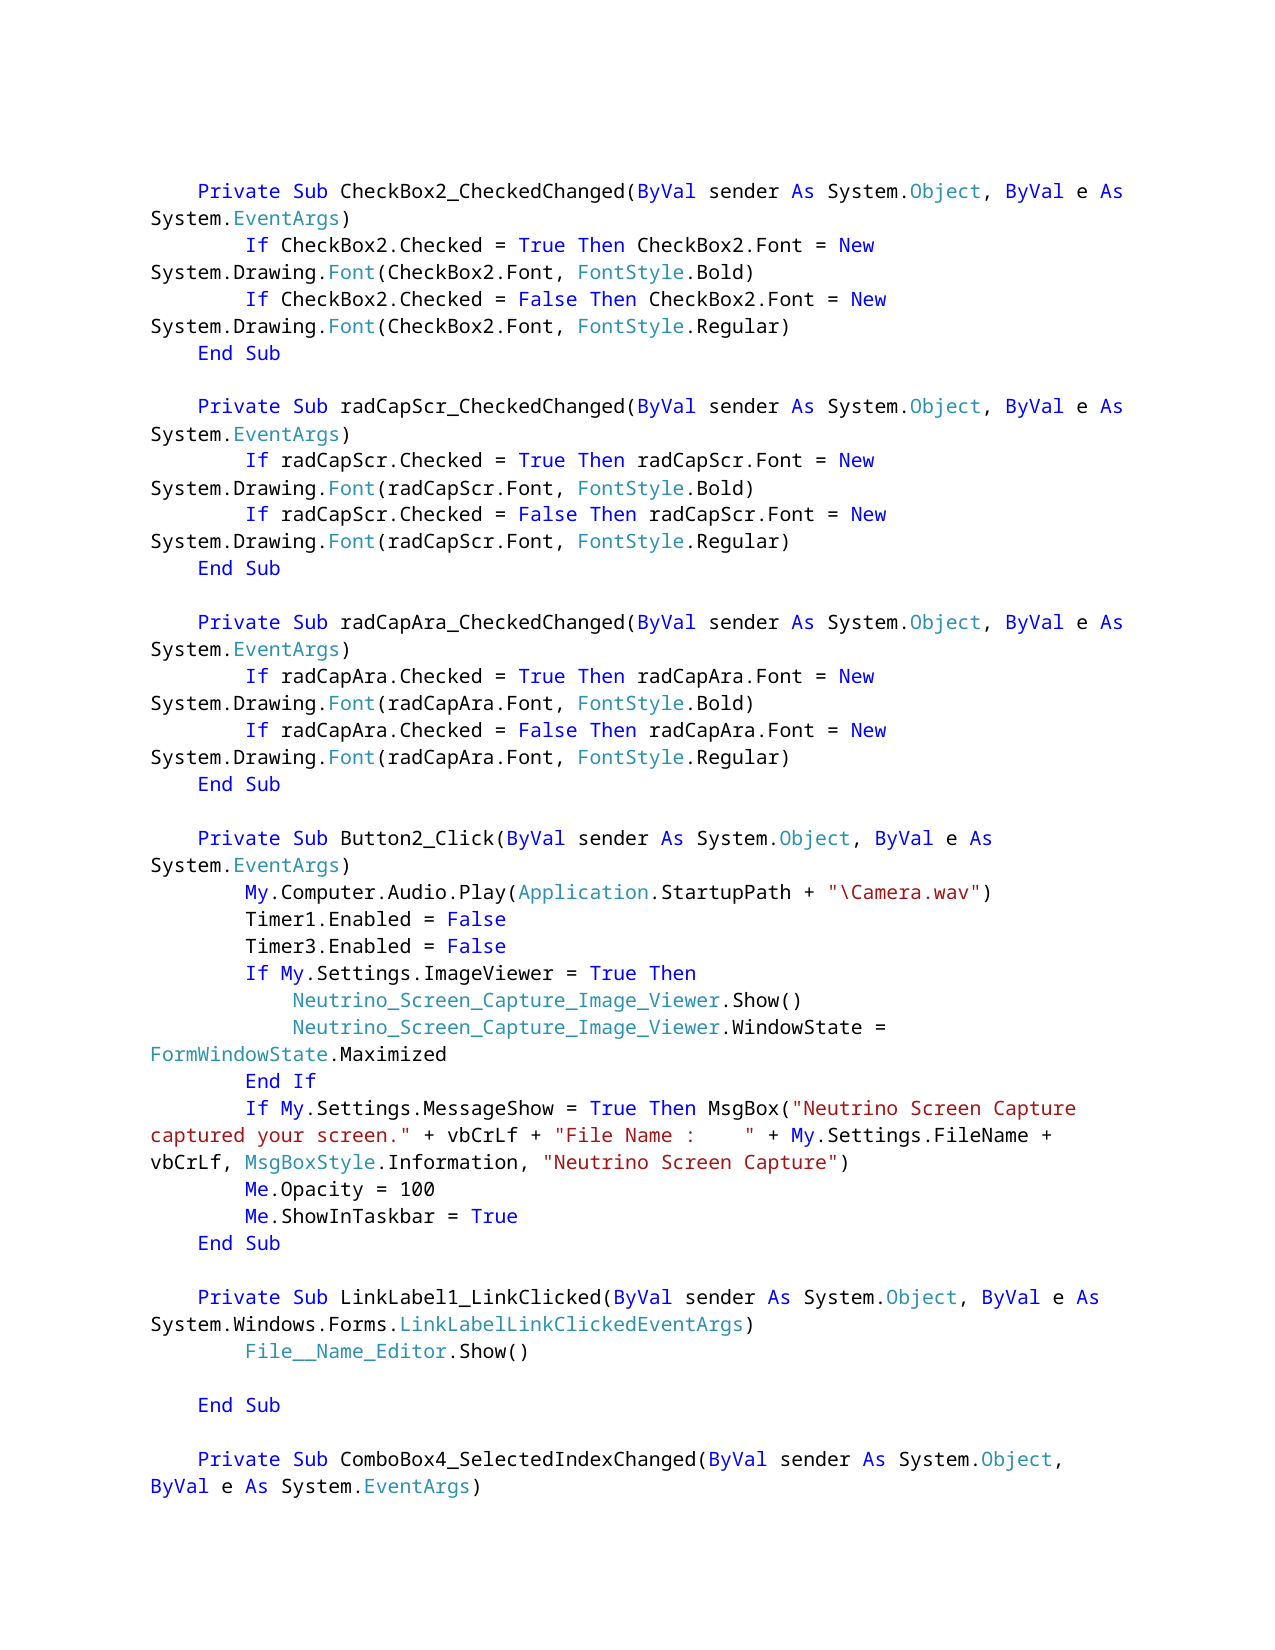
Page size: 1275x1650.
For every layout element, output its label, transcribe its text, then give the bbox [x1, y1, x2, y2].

text End Sub [150, 339, 1125, 366]
text End Sub [150, 1229, 1125, 1256]
text File__Name_Editor.Show() [150, 1337, 1125, 1364]
text If CheckBox2.Checked = False Then CheckBox2.Font = New System.Drawing.Font(CheckBox2.Font, FontStyle.Regular) [150, 285, 1125, 339]
text Private Sub radCapScr_CheckedChanged(ByVal sender As System.Object, ByVal e As System.EventArgs) [150, 393, 1125, 447]
text If radCapScr.Checked = False Then radCapScr.Font = New System.Drawing.Font(radCapScr.Font, FontStyle.Regular) [150, 501, 1125, 555]
text Private Sub LinkLabel1_LinkClicked(ByVal sender As System.Object, ByVal e As System.Windows.Forms.LinkLabelLinkClickedEventArgs) [150, 1283, 1125, 1337]
text Timer3.Enabled = False [150, 932, 1125, 959]
text End Sub [150, 555, 1125, 582]
text Neutrino_Screen_Capture_Image_Viewer.WindowState = FormWindowState.Maximized [150, 1013, 1125, 1067]
text If radCapAra.Checked = False Then radCapAra.Font = New System.Drawing.Font(radCapAra.Font, FontStyle.Regular) [150, 717, 1125, 771]
text Private Sub radCapAra_CheckedChanged(ByVal sender As System.Object, ByVal e As System.EventArgs) [150, 609, 1125, 663]
text If My.Settings.ImageViewer = True Then [150, 959, 1125, 986]
text Timer1.Enabled = False [150, 905, 1125, 932]
text My.Computer.Audio.Play(Application.StartupPath + "\Camera.wav") [150, 878, 1125, 905]
text End Sub [150, 771, 1125, 797]
text End If [150, 1067, 1125, 1094]
text Private Sub ComboBox4_SelectedIndexChanged(ByVal sender As System.Object, ByVal e As System.EventArgs) [150, 1445, 1125, 1499]
text If radCapAra.Checked = True Then radCapAra.Font = New System.Drawing.Font(radCapAra.Font, FontStyle.Bold) [150, 663, 1125, 717]
text Private Sub CheckBox2_CheckedChanged(ByVal sender As System.Object, ByVal e As System.EventArgs) [150, 177, 1125, 231]
text If CheckBox2.Checked = True Then CheckBox2.Font = New System.Drawing.Font(CheckBox2.Font, FontStyle.Bold) [150, 231, 1125, 285]
text End Sub [150, 1391, 1125, 1418]
text Neutrino_Screen_Capture_Image_Viewer.Show() [150, 986, 1125, 1013]
text Me.Opacity = 100 [150, 1175, 1125, 1202]
text If radCapScr.Checked = True Then radCapScr.Font = New System.Drawing.Font(radCapScr.Font, FontStyle.Bold) [150, 447, 1125, 501]
text If My.Settings.MessageShow = True Then MsgBox("Neutrino Screen Capture captured your screen." + vbCrLf + "File Name : " + My.Settings.FileName + vbCrLf, MsgBoxStyle.Information, "Neutrino Screen Capture") [150, 1094, 1125, 1175]
text Me.ShowInTaskbar = True [150, 1202, 1125, 1229]
text Private Sub Button2_Click(ByVal sender As System.Object, ByVal e As System.EventArgs) [150, 824, 1125, 878]
